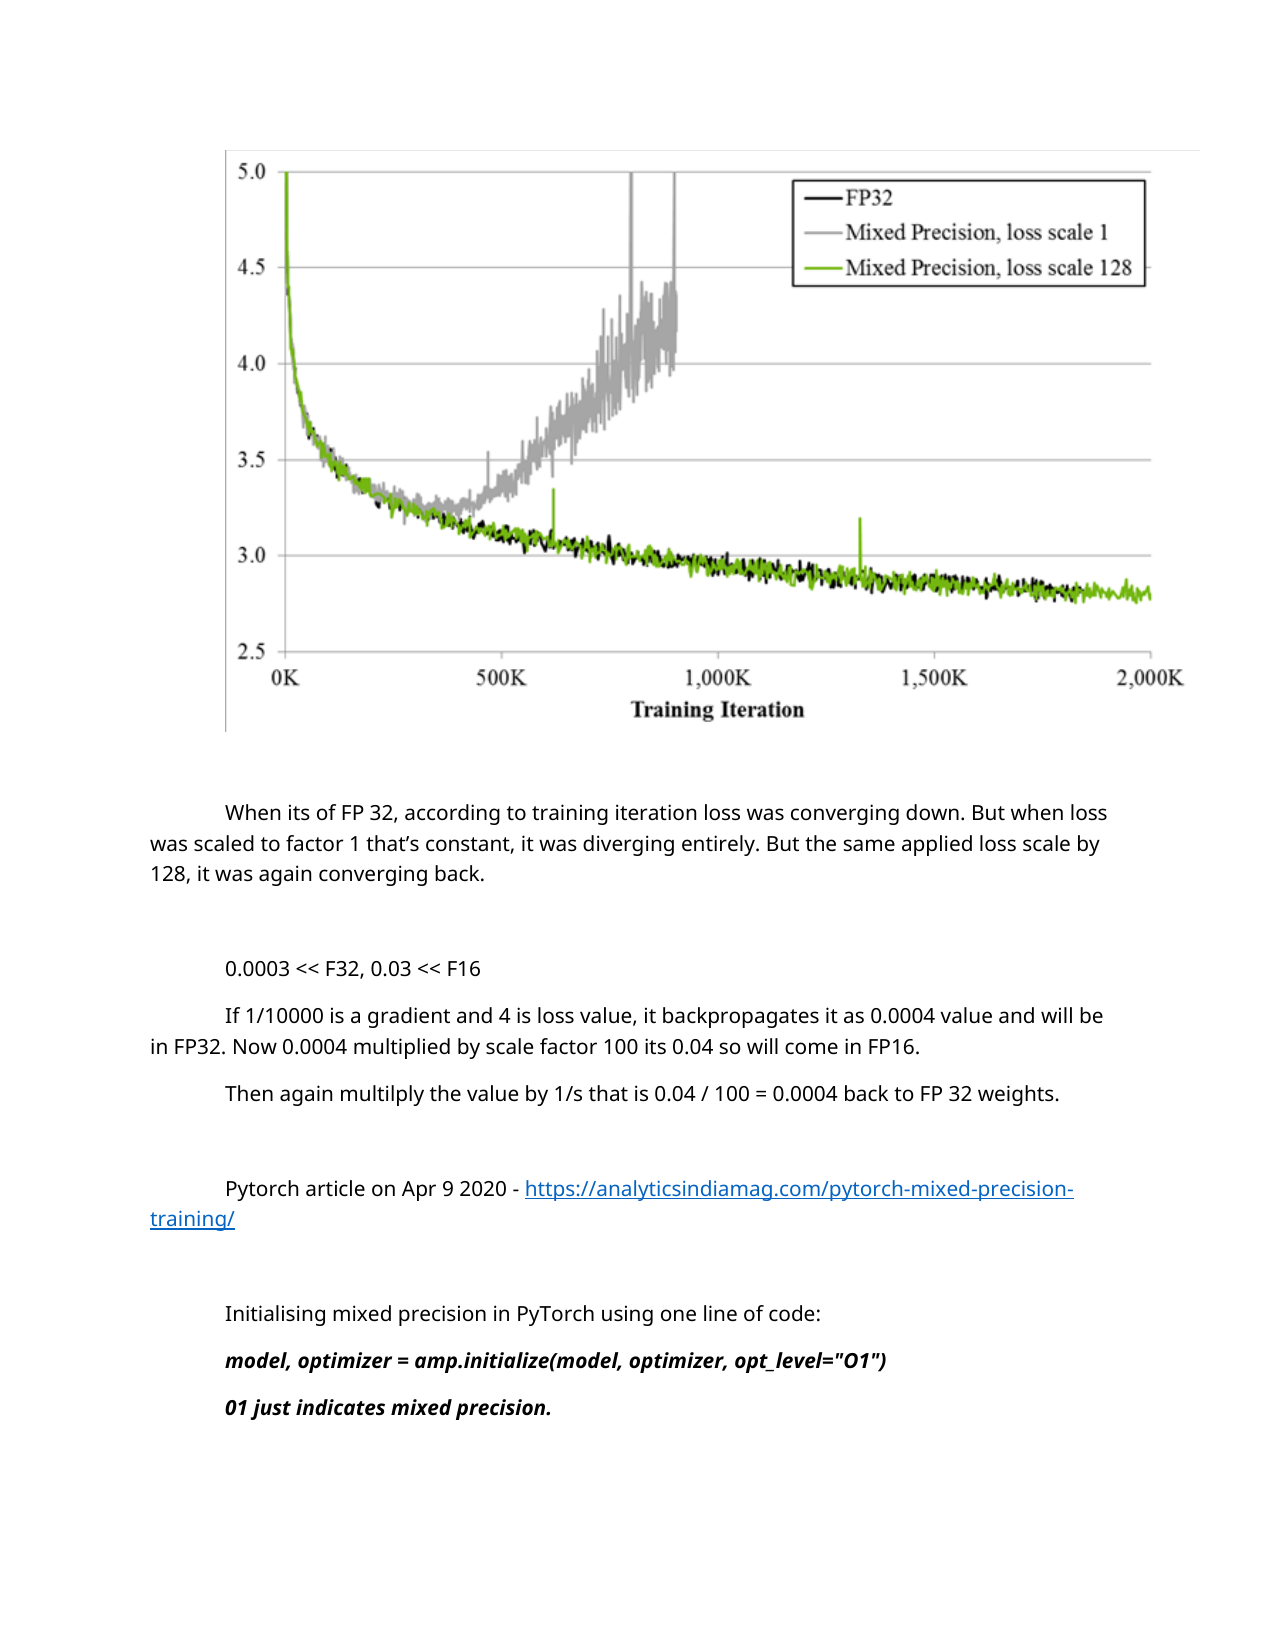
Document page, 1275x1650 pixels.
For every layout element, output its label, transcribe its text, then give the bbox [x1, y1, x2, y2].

text Initialising mixed precision in PyTorch using one line of code: [150, 1299, 1125, 1327]
text 01 just indicates mixed precision. [150, 1393, 1125, 1422]
picture [225, 150, 1200, 732]
text model, optimizer = amp.initialize(model, optimizer, opt_level="O1") [150, 1346, 1125, 1374]
text 0.0003 << F32, 0.03 << F16 [150, 954, 1125, 982]
text If 1/10000 is a gradient and 4 is loss value, it backpropagates it as 0.0004 value and will be in FP32. Now 0.0004 multiplied by scale factor 100 its 0.04 so will come in FP16. [150, 1001, 1125, 1060]
text When its of FP 32, according to training iteration loss was converging down. But when loss was scaled to factor 1 that’s constant, it was diverging entirely. But the same applied loss scale by 128, it was again converging back. [150, 798, 1125, 888]
text Then again multilply the value by 1/s that is 0.04 / 100 = 0.0004 back to FP 32 weights. [150, 1079, 1125, 1107]
text Pytorch article on Apr 9 2020 - https://analyticsindiamag.com/pytorch-mixed-precision-training/ [150, 1174, 1125, 1233]
